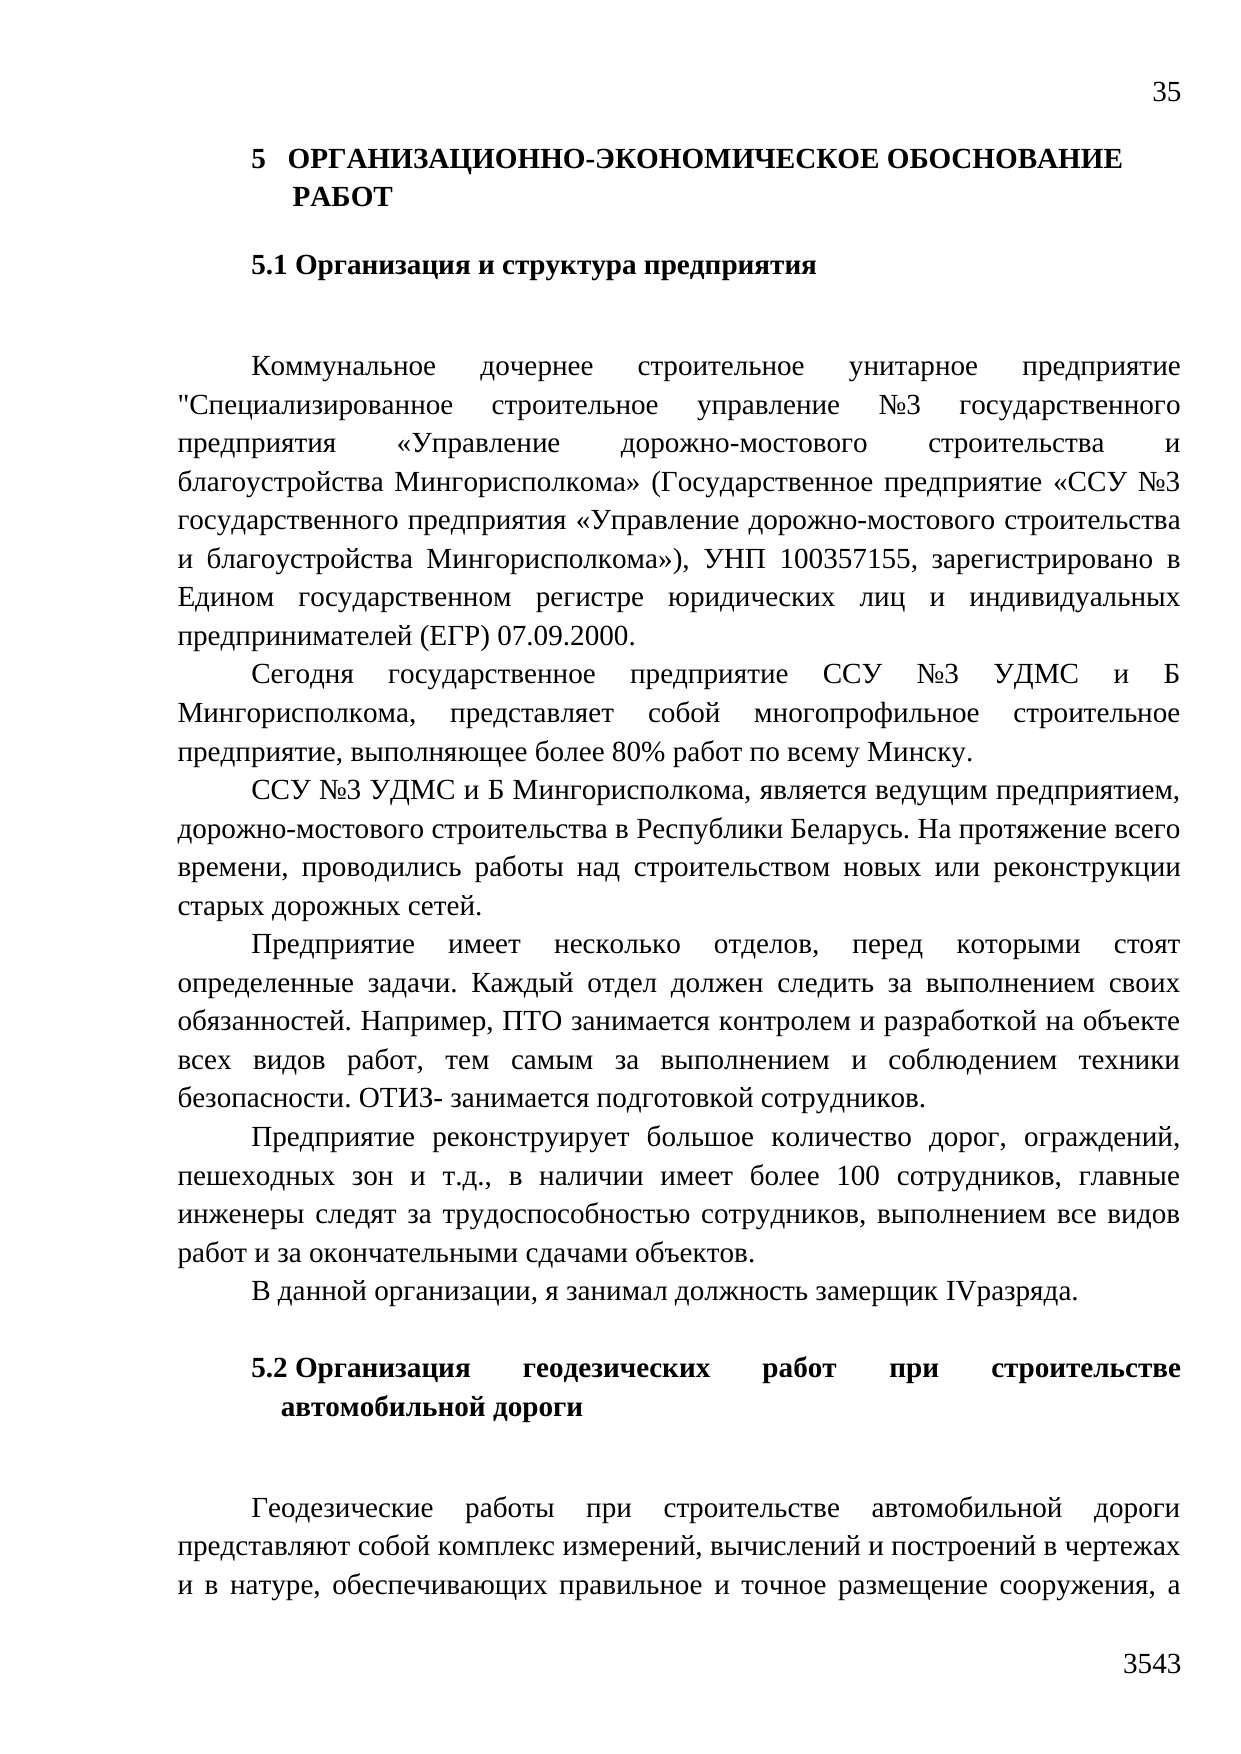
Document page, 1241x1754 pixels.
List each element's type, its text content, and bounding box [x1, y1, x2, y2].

text Предприятие реконструирует большое количество дорог, ограждений, пешеходных зон и т.д., в наличии имеет более 100 сотрудников, главные инженеры следят за трудоспособностью сотрудников, выполнением все видов работ и за окончательными сдачами объектов. [177, 1119, 1181, 1268]
text Сегодня государственное предприятие ССУ №3 УДМС и Б Мингорисполкома, представляет собой многопрофильное строительное предприятие, выполняющее более 80% работ по всему Минску. [177, 657, 1181, 767]
text ССУ №3 УДМС и Б Мингорисполкома, является ведущим предприятием, дорожно-мостового строительства в Республики Беларусь. На протяжение всего времени, проводились работы над строительством новых или реконструкции старых дорожных сетей. [177, 772, 1181, 921]
subtitle 5.1 Организация и структура предприятия [251, 247, 1181, 281]
subtitle 5 ОРГАНИЗАЦИОННО-ЭКОНОМИЧЕСКОЕ ОБОСНОВАНИЕ РАБОТ [251, 141, 1181, 213]
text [177, 1490, 1181, 1601]
subtitle 5.2 Организация геодезических работ при строительстве автомобильной дороги [251, 1350, 1181, 1422]
text Предприятие имеет несколько отделов, перед которыми стоят определенные задачи. Каждый отдел должен следить за выполнением своих обязанностей. Например, ПТО занимается контролем и разработкой на объекте всех видов работ, тем самым за выполнением и соблюдением техники безопасности. ОТИЗ- занимается подготовкой сотрудников. [177, 926, 1181, 1114]
text Коммунальное дочернее строительное унитарное предприятие "Специализированное строительное управление №3 государственного предприятия «Управление дорожно-мостового строительства и благоустройства Мингорисполкома» (Государственное предприятие «ССУ №3 государственного предприятия «Управление дорожно-мостового строительства и благоустройства Мингорисполкома»), УНП 100357155, зарегистрировано в Едином государственном регистре юридических лиц и индивидуальных предпринимателей (ЕГР) 07.09.2000. [177, 348, 1181, 652]
text В данной организации, я занимал должность замерщик IVразряда. [177, 1273, 1181, 1307]
